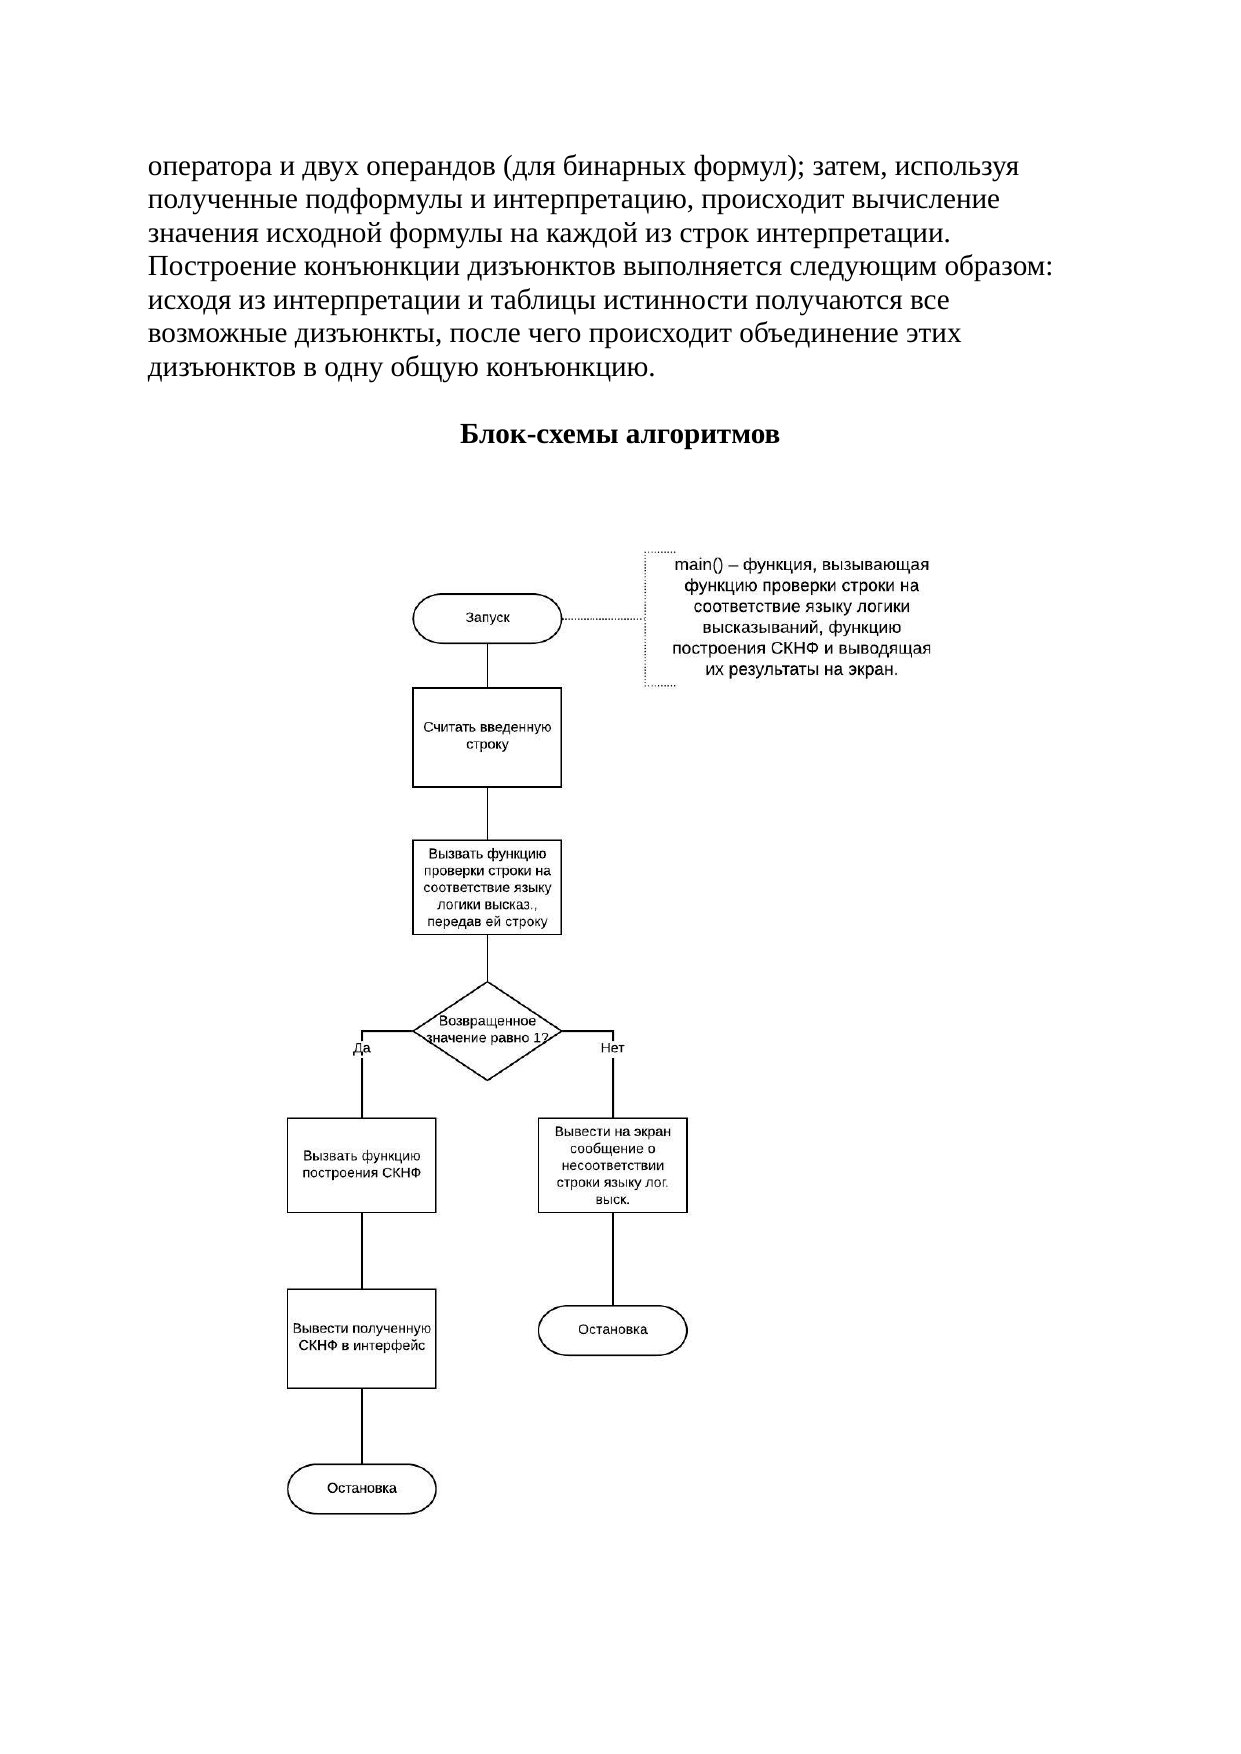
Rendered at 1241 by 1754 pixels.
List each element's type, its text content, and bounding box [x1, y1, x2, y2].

text Блок-схемы алгоритмов [148, 416, 1093, 449]
picture [171, 507, 1069, 1562]
text Построение конъюнкции дизъюнктов выполняется следующим образом: исходя из интерпретации и таблицы истинности получаются все возможные дизъюнкты, после чего происходит объединение этих дизъюнктов в одну общую конъюнкцию. [148, 248, 1093, 382]
